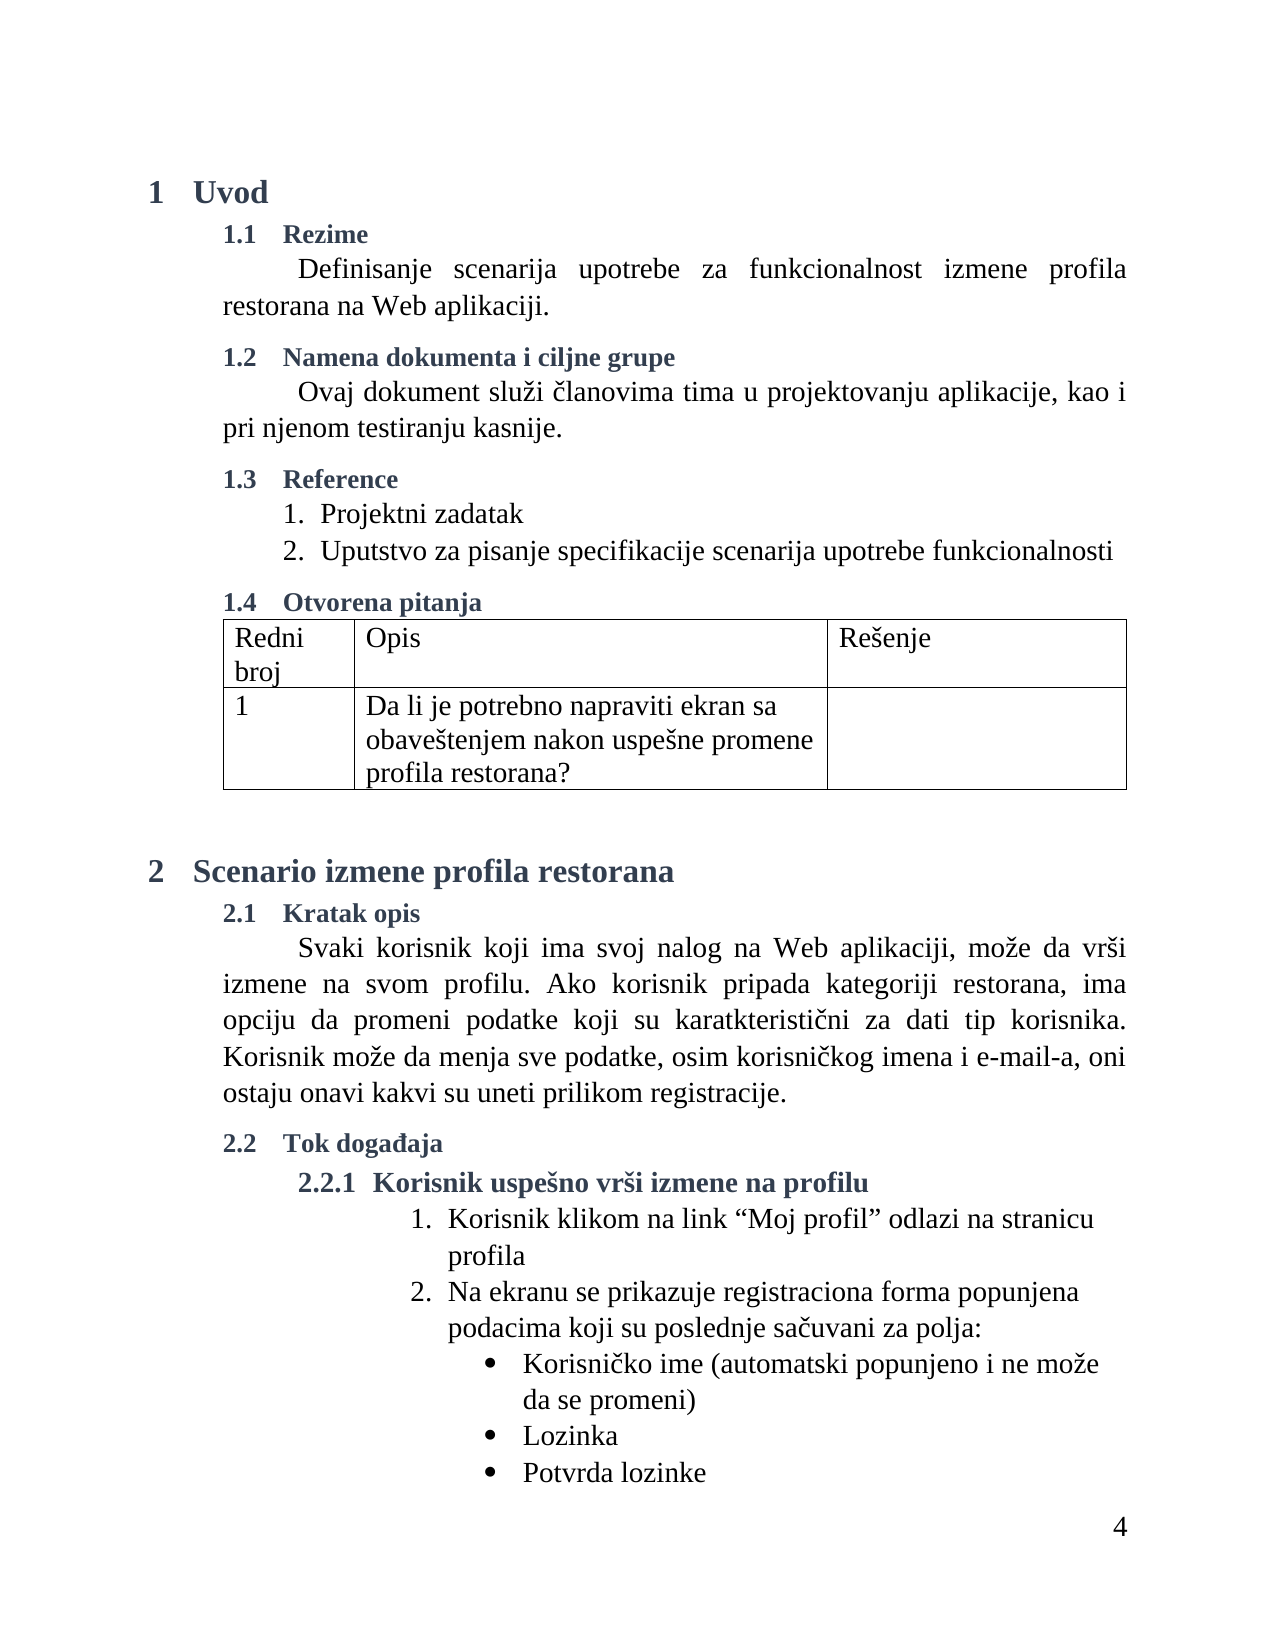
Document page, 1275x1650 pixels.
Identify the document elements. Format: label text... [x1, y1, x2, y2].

list Potvrda lozinke [485, 1455, 1127, 1488]
subtitle Scenario izmene profila restorana [148, 851, 1127, 889]
subtitle Korisnik uspešno vrši izmene na profilu [298, 1165, 1127, 1199]
subtitle Reference [223, 463, 1127, 494]
list Korisničko ime (automatski popunjeno i ne može da se promeni) [485, 1346, 1127, 1416]
list Na ekranu se prikazuje registraciona forma popunjena podacima koji su poslednje sačuvani za polja: [410, 1274, 1127, 1343]
list Uputstvo za pisanje specifikacije scenarija upotrebe funkcionalnosti [283, 533, 1127, 566]
table_cell [828, 688, 1126, 789]
table_cell 1 [224, 688, 354, 789]
table_header Opis [355, 620, 827, 687]
table_cell Da li je potrebno napraviti ekran sa obaveštenjem nakon uspešne promene profila restorana? [355, 688, 827, 789]
list Projektni zadatak [283, 497, 1127, 530]
list Lozinka [485, 1418, 1127, 1452]
subtitle Rezime [223, 218, 1127, 249]
subtitle Kratak opis [223, 897, 1127, 928]
text Definisanje scenarija upotrebe za funkcionalnost izmene profila restorana na Web aplikaciji. [223, 252, 1127, 321]
subtitle Uvod [148, 173, 1127, 211]
subtitle Otvorena pitanja [223, 586, 1127, 617]
table_header Redni broj [224, 620, 354, 687]
text Svaki korisnik koji ima svoj nalog na Web aplikaciji, može da vrši izmene na svom profilu. Ako korisnik pripada kategoriji restorana, ima opciju da promeni podatke koji su karatkteristični za dati tip korisnika. Korisnik može da menja sve podatke, osim korisničkog imena i e-mail-a, oni ostaju onavi kakvi su uneti prilikom registracije. [223, 930, 1127, 1108]
text Ovaj dokument služi članovima tima u projektovanju aplikacije, kao i pri njenom testiranju kasnije. [223, 374, 1127, 444]
list Korisnik klikom na link “Moj profil” odlazi na stranicu profila [410, 1201, 1127, 1271]
subtitle Namena dokumenta i ciljne grupe [223, 341, 1127, 372]
table_header Rešenje [828, 620, 1126, 687]
subtitle Tok događaja [223, 1128, 1127, 1159]
